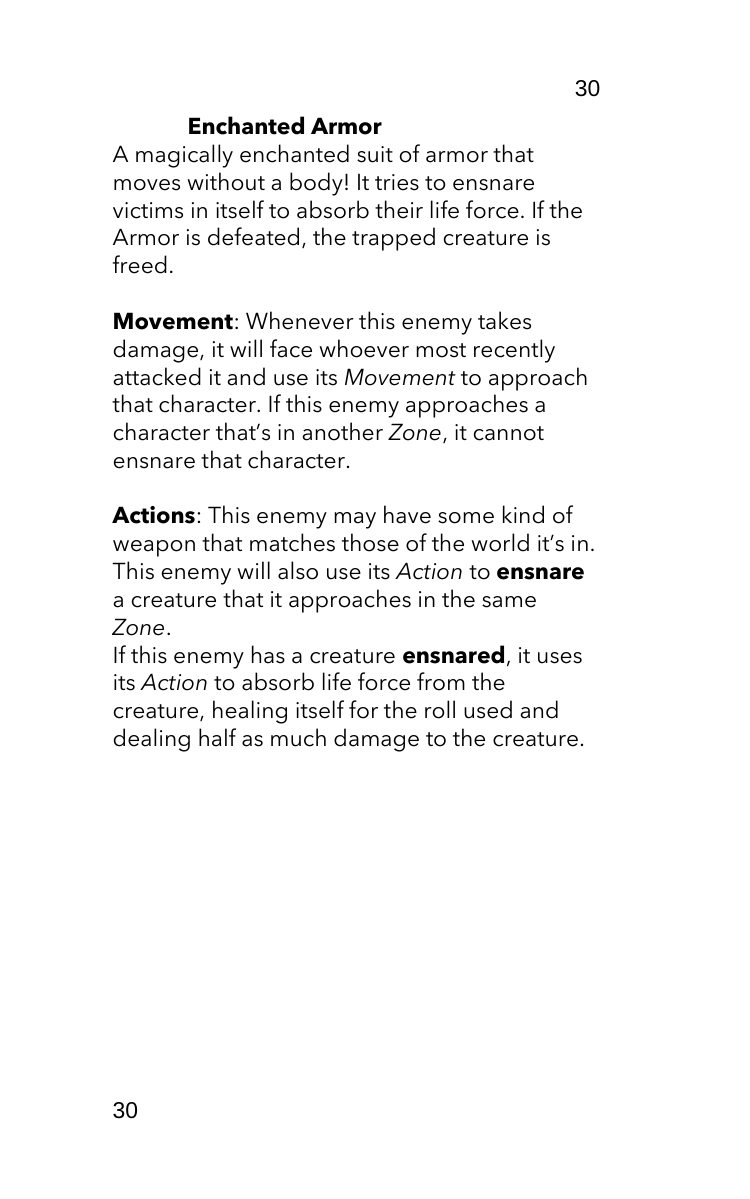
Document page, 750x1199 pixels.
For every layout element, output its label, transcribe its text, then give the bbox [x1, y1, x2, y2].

text If this enemy has a creature ensnared, it uses its Action to absorb life force from the creature, healing itself for the roll used and dealing half as much damage to the creature. [112, 641, 600, 752]
text This enemy will also use its Action to ensnare a creature that it approaches in the same Zone. [112, 557, 600, 641]
text A magically enchanted suit of armor that moves without a body! It tries to ensnare victims in itself to absorb their life force. If the Armor is defeated, the trapped creature is freed. [112, 140, 600, 279]
text Enchanted Armor [112, 112, 600, 140]
text Actions: This enemy may have some kind of weapon that matches those of the world it’s in. [112, 502, 600, 557]
text Movement: Whenever this enemy takes damage, it will face whoever most recently attacked it and use its Movement to approach that character. If this enemy approaches a character that’s in another Zone, it cannot ensnare that character. [112, 307, 600, 474]
